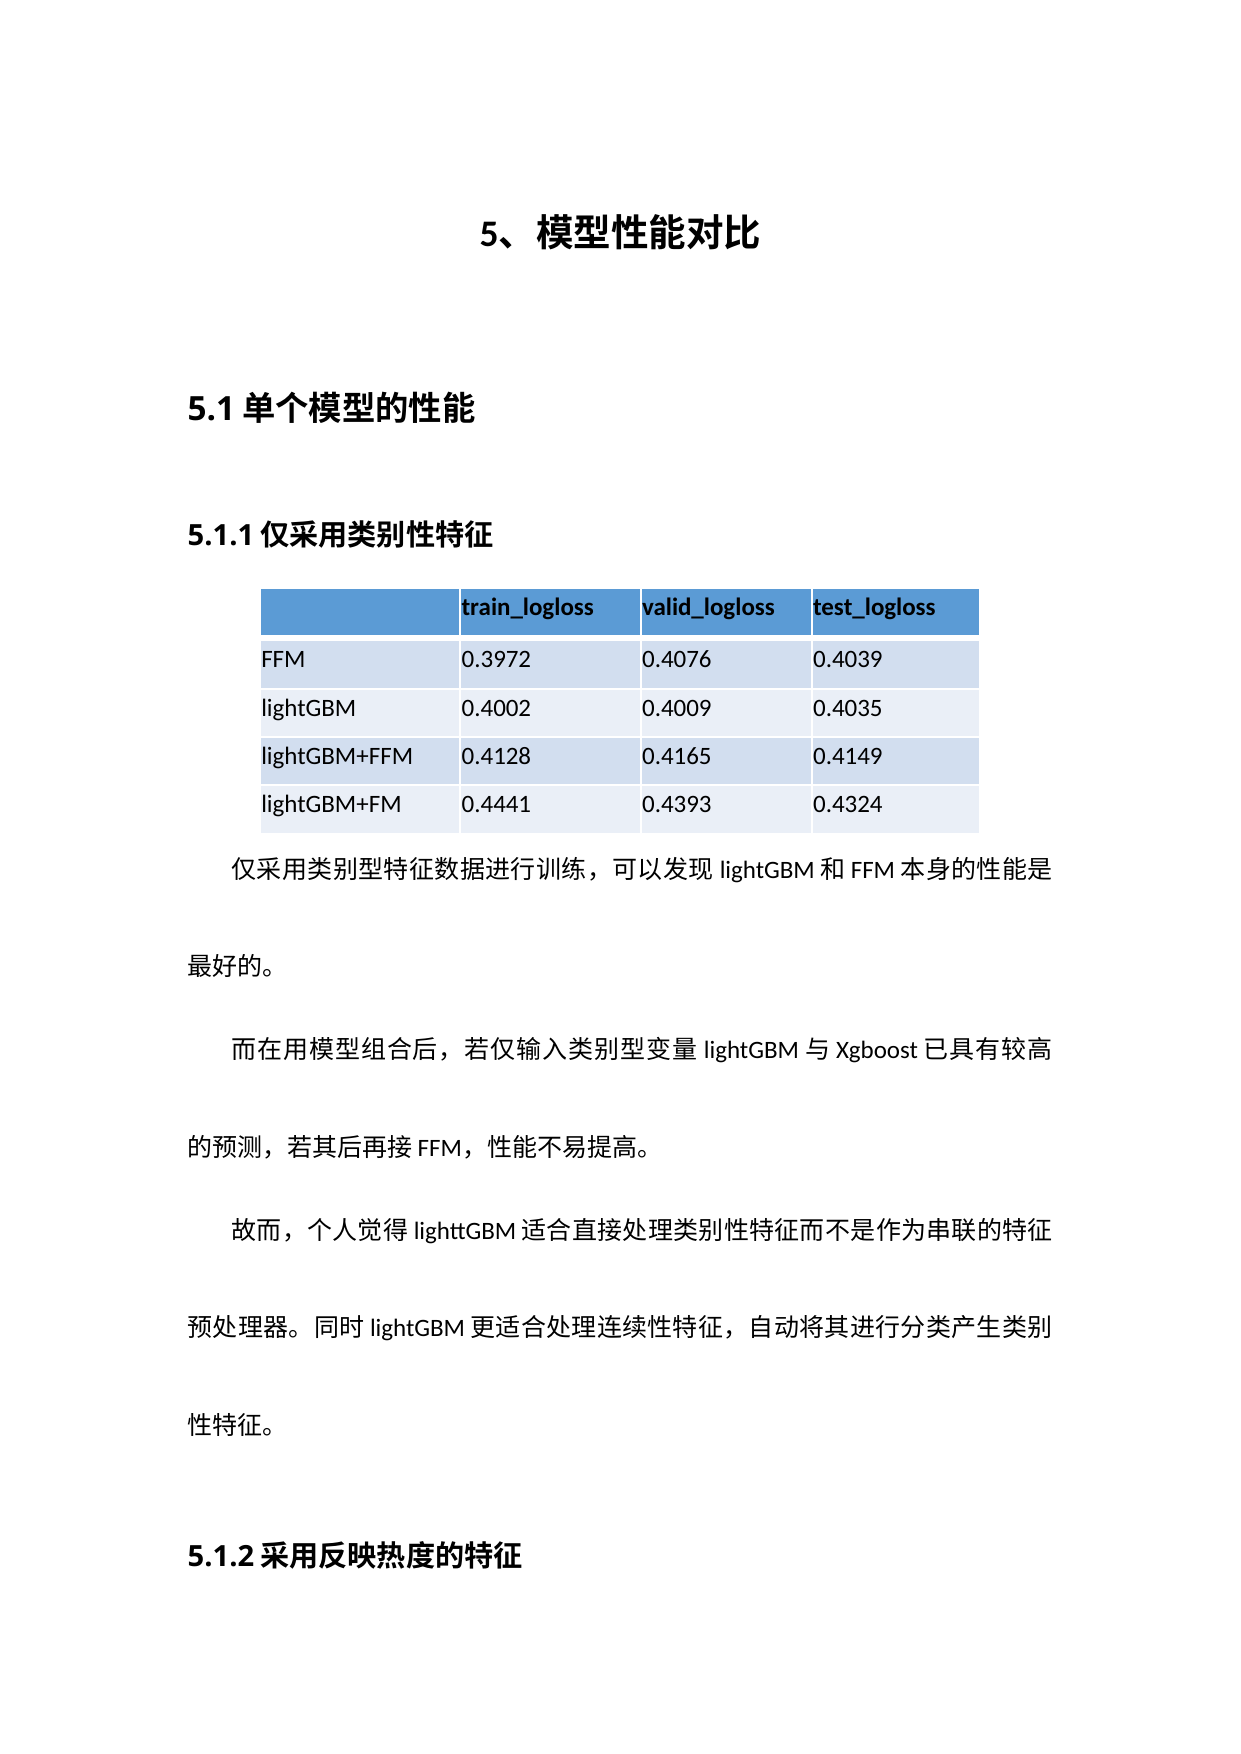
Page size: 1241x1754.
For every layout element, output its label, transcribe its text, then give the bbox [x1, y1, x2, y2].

subtitle 5.1.1仅采用类别性特征 [187, 501, 1053, 566]
text 仅采用类别型特征数据进行训练，可以发现lightGBM和FFM本身的性能是最好的。 [187, 835, 1053, 997]
table_cell 0.4035 [813, 690, 979, 736]
table_cell 0.4076 [642, 641, 811, 688]
text 故而，个人觉得lighttGBM适合直接处理类别性特征而不是作为串联的特征预处理器。同时lightGBM更适合处理连续性特征，自动将其进行分类产生类别性特征。 [187, 1196, 1053, 1456]
table_cell 0.4165 [642, 738, 811, 784]
table_cell 0.4441 [461, 786, 640, 833]
table_cell FFM [261, 641, 459, 688]
table_cell 0.4393 [642, 786, 811, 833]
table_cell 0.4128 [461, 738, 640, 784]
table_cell lightGBM+FFM [261, 738, 459, 784]
table_header train_logloss [461, 589, 640, 635]
table_cell 0.4149 [813, 738, 979, 784]
subtitle 5.1.2采用反映热度的特征 [187, 1522, 1053, 1587]
table_cell 0.4009 [642, 690, 811, 736]
table_cell 0.4324 [813, 786, 979, 833]
text 而在用模型组合后，若仅输入类别型变量lightGBM与Xgboost已具有较高的预测，若其后再接FFM，性能不易提高。 [187, 1015, 1053, 1178]
table_cell lightGBM+FM [261, 786, 459, 833]
table_cell 0.4039 [813, 641, 979, 688]
subtitle 5.1单个模型的性能 [187, 373, 1053, 438]
subtitle 5、模型性能对比 [187, 197, 1053, 262]
table_cell lightGBM [261, 690, 459, 736]
table_header valid_logloss [642, 589, 811, 635]
table_header [261, 589, 459, 635]
table_header test_logloss [813, 589, 979, 635]
table_cell 0.4002 [461, 690, 640, 736]
table_cell 0.3972 [461, 641, 640, 688]
